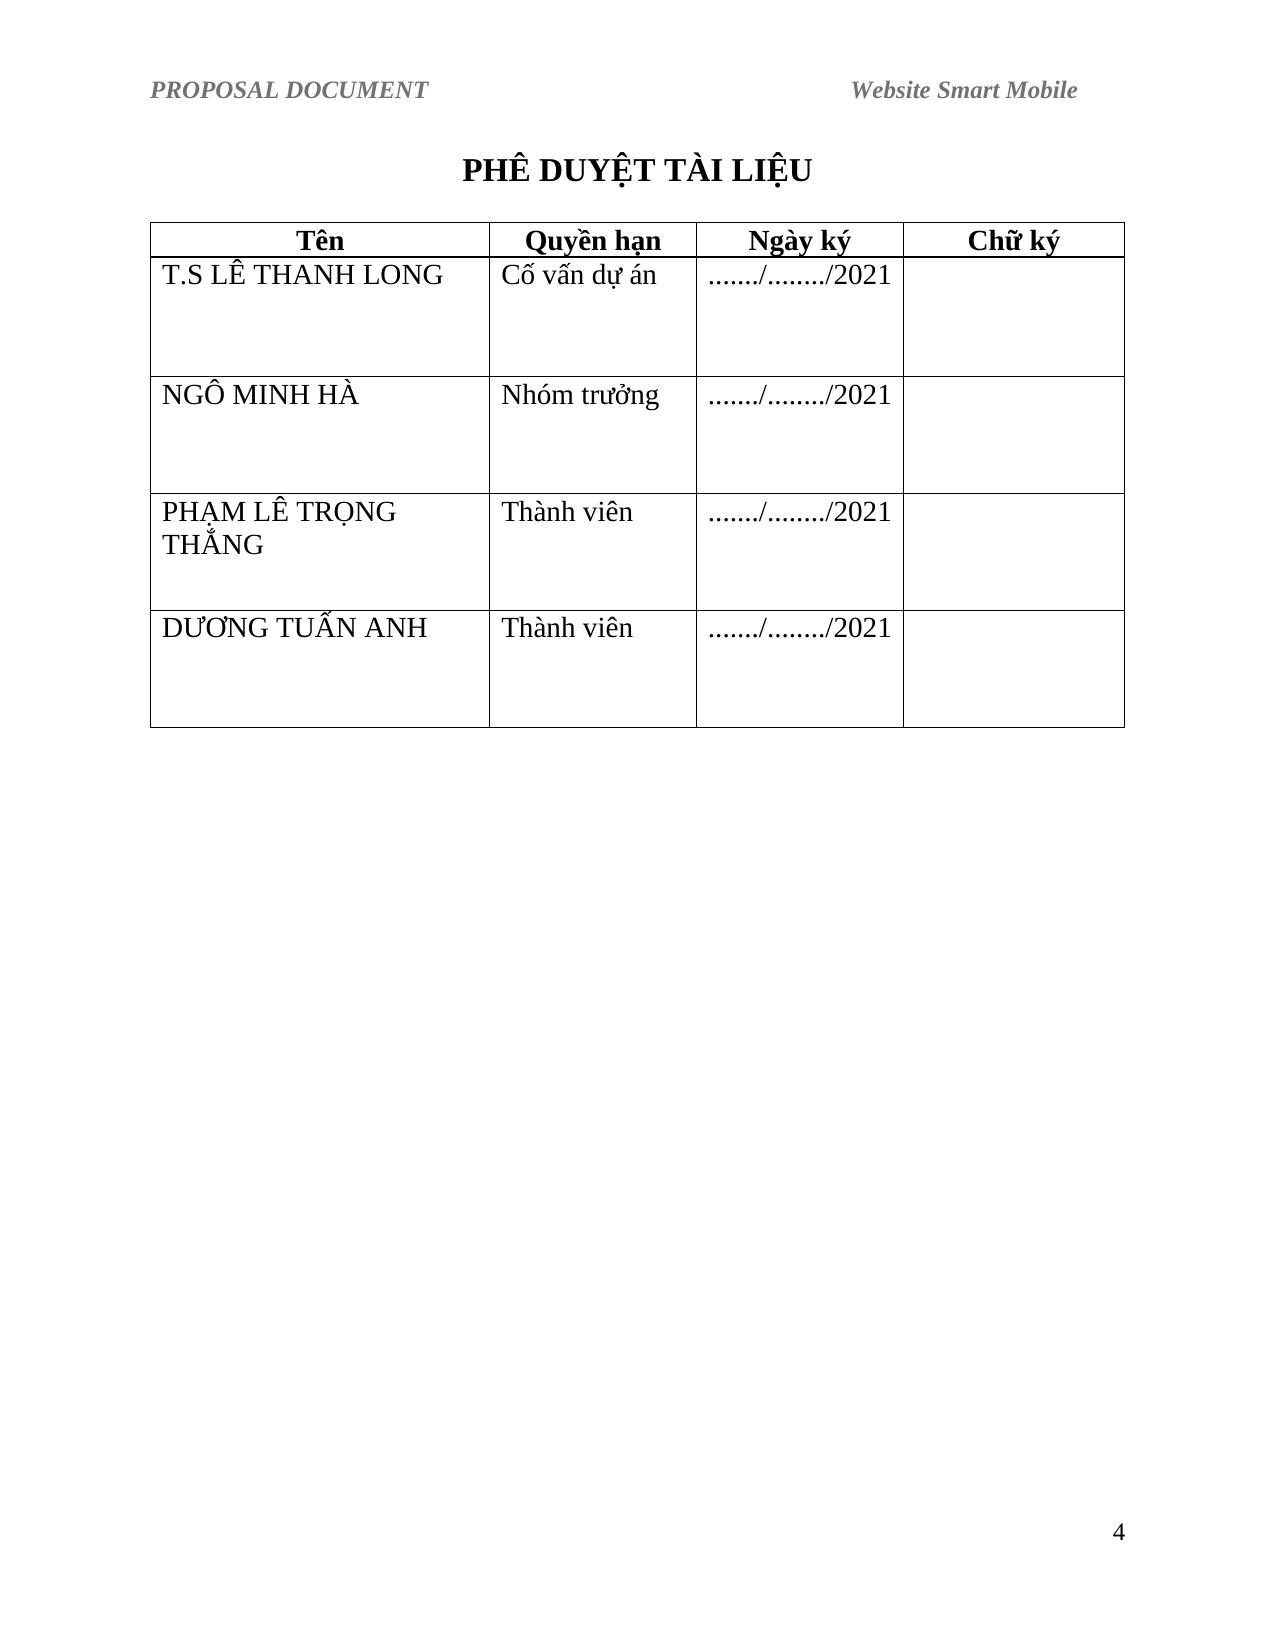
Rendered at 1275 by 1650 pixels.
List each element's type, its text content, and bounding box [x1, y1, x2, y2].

table_header Chữ ký [904, 223, 1124, 256]
table_cell PHẠM LÊ TRỌNG THẮNG [151, 494, 489, 609]
table_cell ......./......../2021 [697, 494, 903, 609]
table_cell ......./......../2021 [697, 611, 903, 727]
table_cell [904, 258, 1124, 376]
table_cell Thành viên [490, 611, 696, 727]
table_header Ngày ký [697, 223, 903, 256]
table_cell [904, 611, 1124, 727]
table_cell ......./......../2021 [697, 377, 903, 493]
table_cell T.S LÊ THANH LONG [151, 258, 489, 376]
table_cell NGÔ MINH HÀ [151, 377, 489, 493]
table_cell Cố vấn dự án [490, 258, 696, 376]
table_cell Nhóm trưởng [490, 377, 696, 493]
table_cell ......./......../2021 [697, 258, 903, 376]
text PHÊ DUYỆT TÀI LIỆU [150, 150, 1125, 188]
table_cell DƯƠNG TUẤN ANH [151, 611, 489, 727]
table_cell Thành viên [490, 494, 696, 609]
table_header Quyền hạn [490, 223, 696, 256]
table_cell [904, 494, 1124, 609]
table_header Tên [151, 223, 489, 256]
table_cell [904, 377, 1124, 493]
